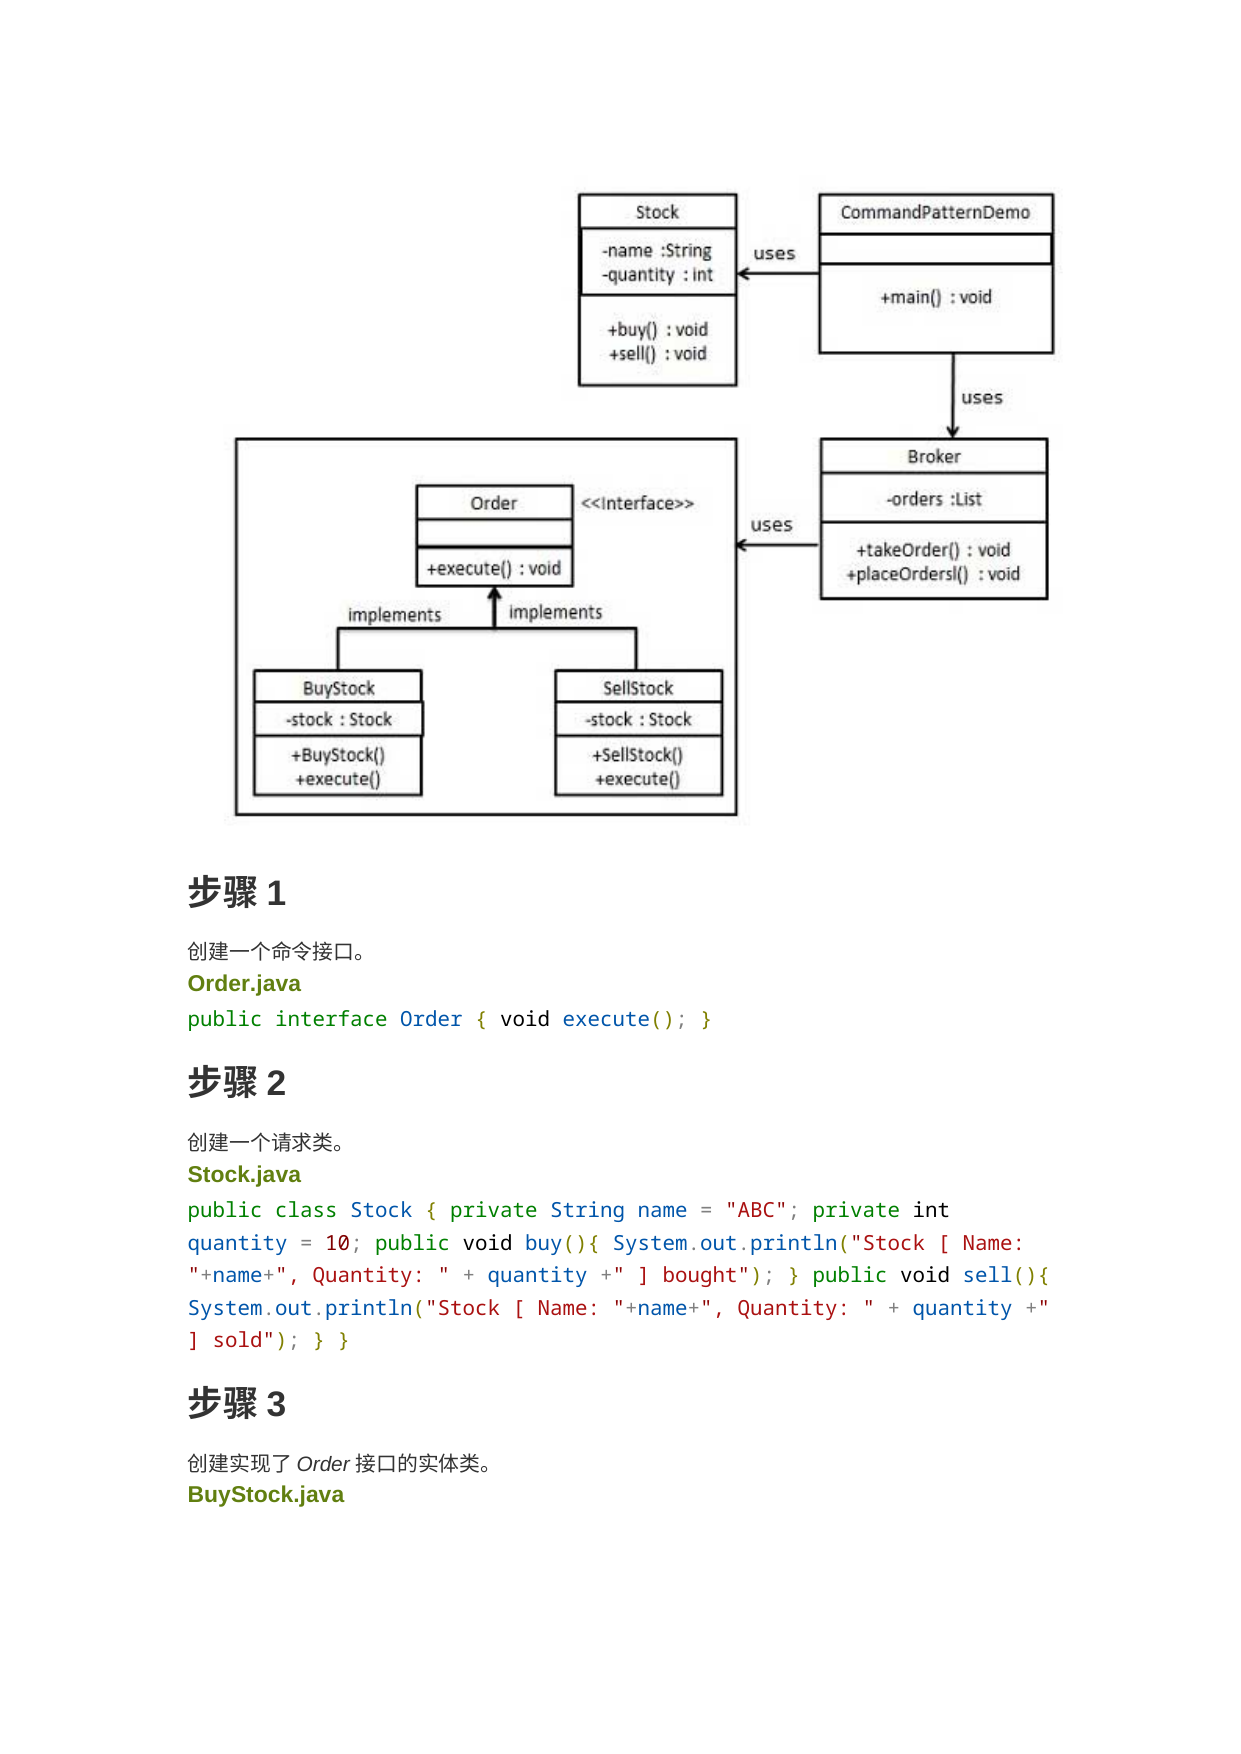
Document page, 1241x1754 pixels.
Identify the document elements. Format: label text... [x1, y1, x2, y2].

text Order.java [187, 967, 1053, 999]
text 步骤 1 [187, 857, 1053, 922]
text 创建一个命令接口。 [187, 934, 1053, 967]
text 创建实现了 Order 接口的实体类。 [187, 1446, 1053, 1478]
text 步骤 3 [187, 1368, 1053, 1433]
text BuyStock.java [187, 1478, 1053, 1511]
text Stock.java [187, 1158, 1053, 1190]
picture [187, 175, 1063, 832]
text 步骤 2 [187, 1048, 1053, 1113]
text 创建一个请求类。 [187, 1125, 1053, 1158]
text public interface Order { void execute(); } [187, 1003, 1053, 1035]
text public class Stock { private String name = "ABC"; private int quantity = 10; public void buy(){ System.out.println("Stock [ Name: "+name+", Quantity: " + quantity +" ] bought"); } public void sell(){ System.out.println("Stock [ Name: "+name+", Quantity: " + quantity +" ] sold"); } } [187, 1193, 1053, 1356]
